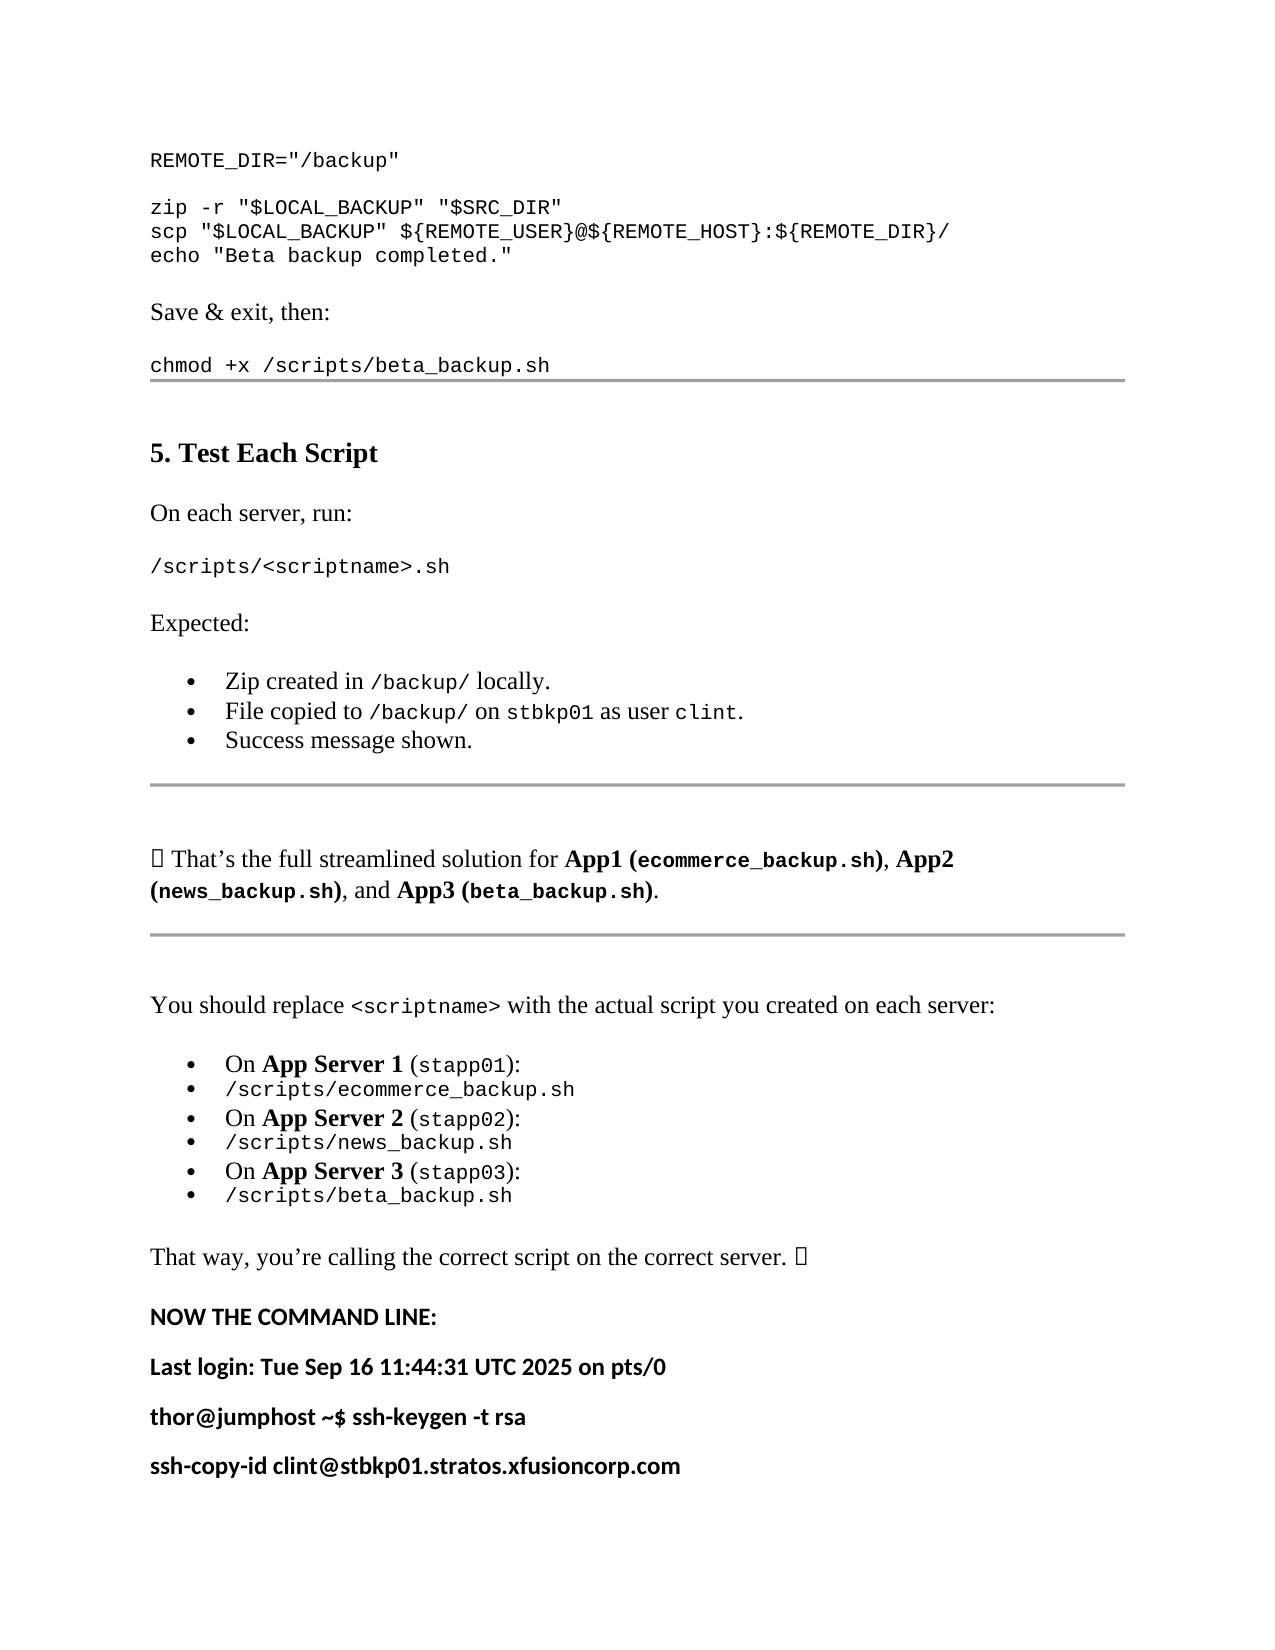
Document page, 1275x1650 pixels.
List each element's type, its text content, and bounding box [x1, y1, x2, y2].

list /scripts/ecommerce_backup.sh [187, 1079, 1125, 1103]
text On each server, run: [150, 498, 1125, 526]
text zip -r "$LOCAL_BACKUP" "$SRC_DIR" [150, 197, 1125, 221]
list File copied to /backup/ on stbkp01 as user clint. [187, 696, 1125, 726]
text You should replace <scriptname> with the actual script you created on each server: [150, 991, 1125, 1020]
text 5. Test Each Script [150, 436, 1125, 468]
list On App Server 3 (stapp03): [187, 1156, 1125, 1185]
text thor@jumphost ~$ ssh-keygen -t rsa [150, 1401, 1125, 1431]
text Expected: [150, 608, 1125, 637]
text Save & exit, then: [150, 297, 1125, 326]
text scp "$LOCAL_BACKUP" ${REMOTE_USER}@${REMOTE_HOST}:${REMOTE_DIR}/ [150, 221, 1125, 244]
list Zip created in /backup/ locally. [187, 666, 1125, 696]
text That way, you’re calling the correct script on the correct server. ✅ [150, 1238, 1125, 1272]
text ssh-copy-id clint@stbkp01.stratos.xfusioncorp.com [150, 1450, 1125, 1481]
text ✅ That’s the full streamlined solution for App1 (ecommerce_backup.sh), App2 (news_backup.sh), and App3 (beta_backup.sh). [150, 841, 1125, 904]
list On App Server 2 (stapp02): [187, 1103, 1125, 1132]
list On App Server 1 (stapp01): [187, 1049, 1125, 1079]
text chmod +x /scripts/beta_backup.sh [150, 355, 1125, 378]
list /scripts/beta_backup.sh [187, 1185, 1125, 1209]
text REMOTE_DIR="/backup" [150, 150, 1125, 174]
text Last login: Tue Sep 16 11:44:31 UTC 2025 on pts/0 [150, 1351, 1125, 1382]
text /scripts/<scriptname>.sh [150, 556, 1125, 579]
list Success message shown. [187, 726, 1125, 754]
text echo "Beta backup completed." [150, 244, 1125, 268]
text NOW THE COMMAND LINE: [150, 1301, 1125, 1332]
list /scripts/news_backup.sh [187, 1132, 1125, 1156]
